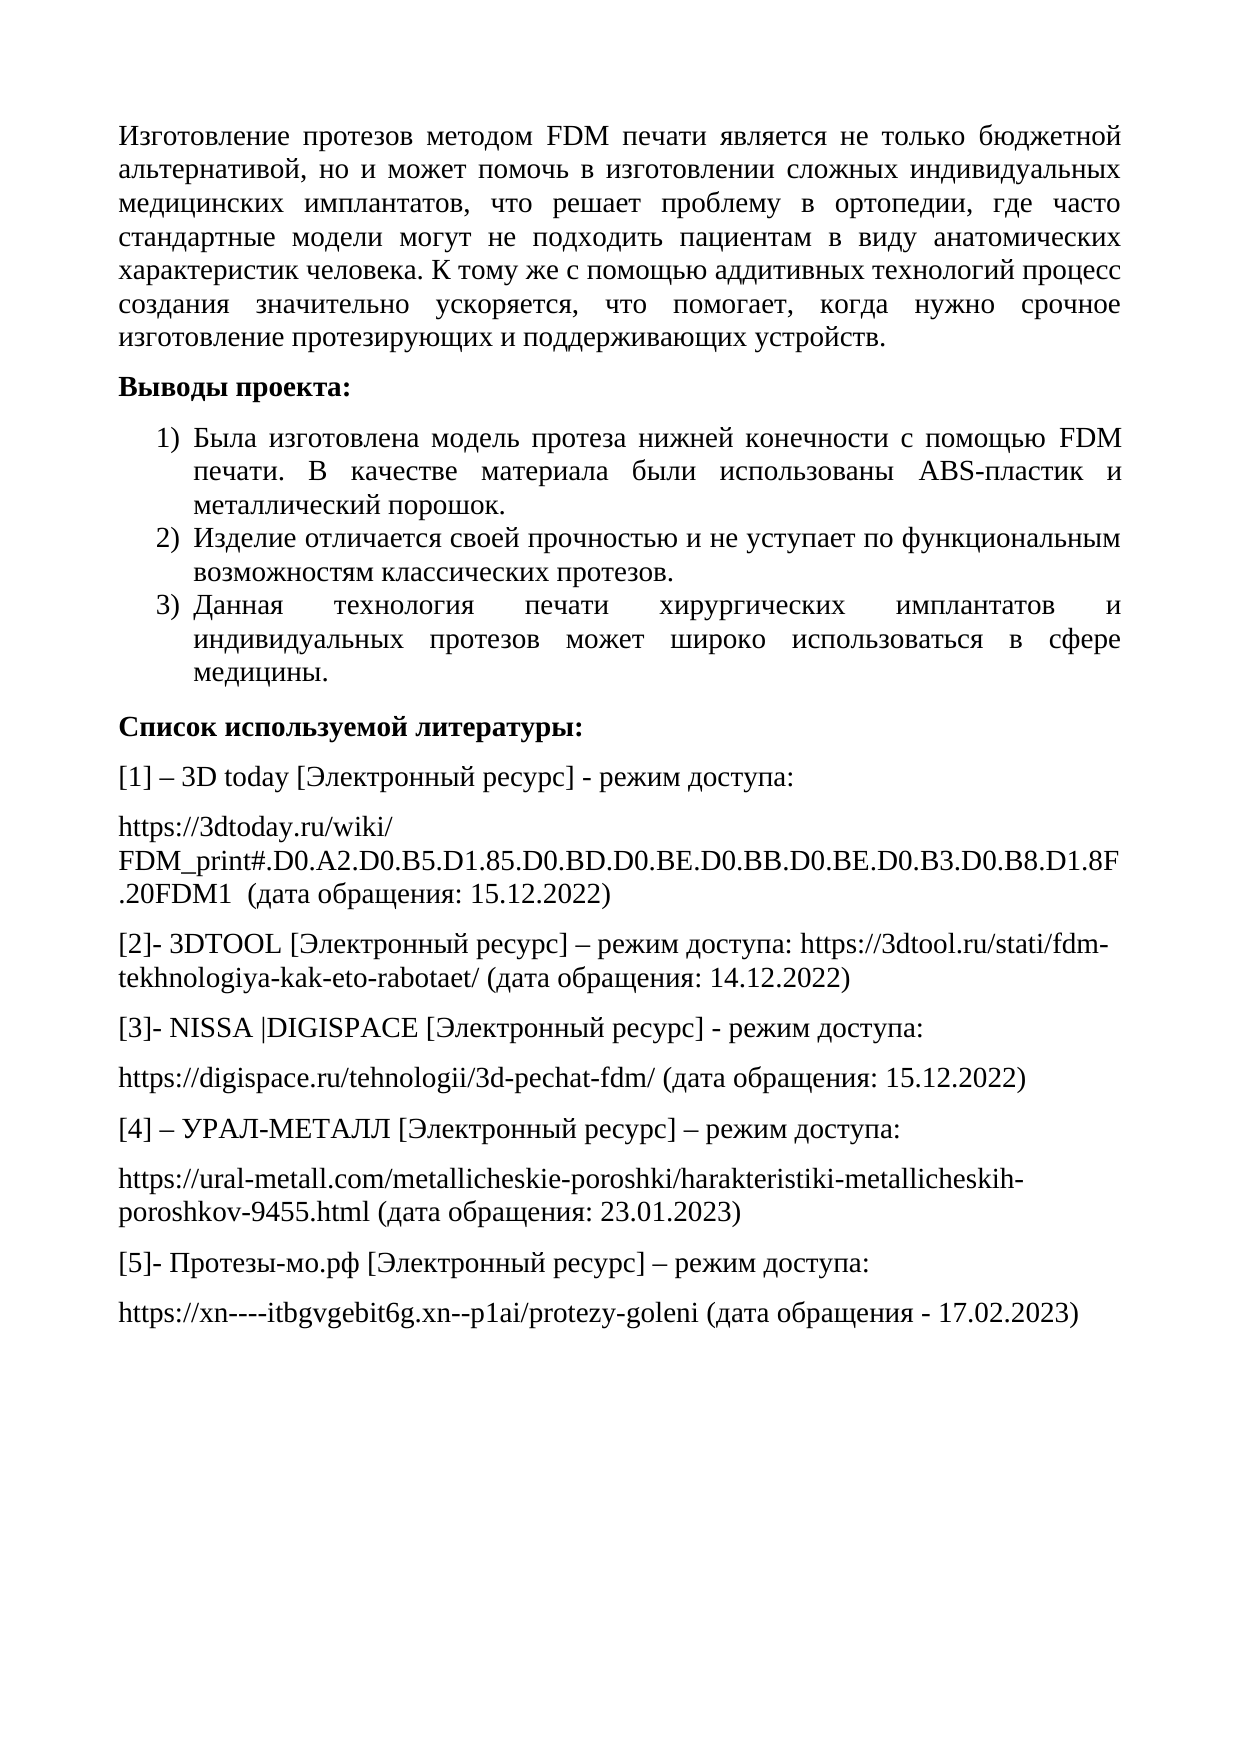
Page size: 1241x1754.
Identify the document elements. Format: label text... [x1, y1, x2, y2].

text [1] – 3D today [Электронный ресурс] - режим доступа: [118, 759, 1122, 793]
list Была изготовлена модель протеза нижней конечности с помощью FDM печати. В качестве материала были использованы ABS-пластик и металлический порошок. [156, 420, 1122, 520]
text [2]- 3DTOOL [Электронный ресурс] – режим доступа: https://3dtool.ru/stati/fdm-tekhnologiya-kak-eto-rabotaet/ (дата обращения: 14.12.2022) [118, 927, 1122, 994]
text https://xn----itbgvgebit6g.xn--p1ai/protezy-goleni (дата обращения - 17.02.2023) [118, 1295, 1122, 1328]
list Данная технология печати хирургических имплантатов и индивидуальных протезов может широко использоваться в сфере медицины. [156, 587, 1122, 688]
text https://ural-metall.com/metallicheskie-poroshki/harakteristiki-metallicheskih-poroshkov-9455.html (дата обращения: 23.01.2023) [118, 1161, 1122, 1228]
list Изделие отличается своей прочностью и не уступает по функциональным возможностям классических протезов. [156, 520, 1122, 587]
text https://3dtoday.ru/wiki/FDM_print#.D0.A2.D0.B5.D1.85.D0.BD.D0.BE.D0.BB.D0.BE.D0.B3.D0.B8.D1.8F.20FDM1 (дата обращения: 15.12.2022) [118, 809, 1122, 910]
text [3]- NISSA |DIGISPACE [Электронный ресурс] - режим доступа: [118, 1010, 1122, 1044]
text [4] – УРАЛ-МЕТАЛЛ [Электронный ресурс] – режим доступа: [118, 1111, 1122, 1144]
text https://digispace.ru/tehnologii/3d-pechat-fdm/ (дата обращения: 15.12.2022) [118, 1061, 1122, 1094]
text [5]- Протезы-мо.рф [Электронный ресурс] – режим доступа: [118, 1245, 1122, 1278]
text Выводы проекта: [118, 369, 1122, 403]
text Изготовление протезов методом FDM печати является не только бюджетной альтернативой, но и может помочь в изготовлении сложных индивидуальных медицинских имплантатов, что решает проблему в ортопедии, где часто стандартные модели могут не подходить пациентам в виду анатомических характеристик человека. К тому же с помощью аддитивных технологий процесс создания значительно ускоряется, что помогает, когда нужно срочное изготовление протезирующих и поддерживающих устройств. [118, 118, 1122, 353]
text Список используемой литературы: [118, 709, 1122, 742]
